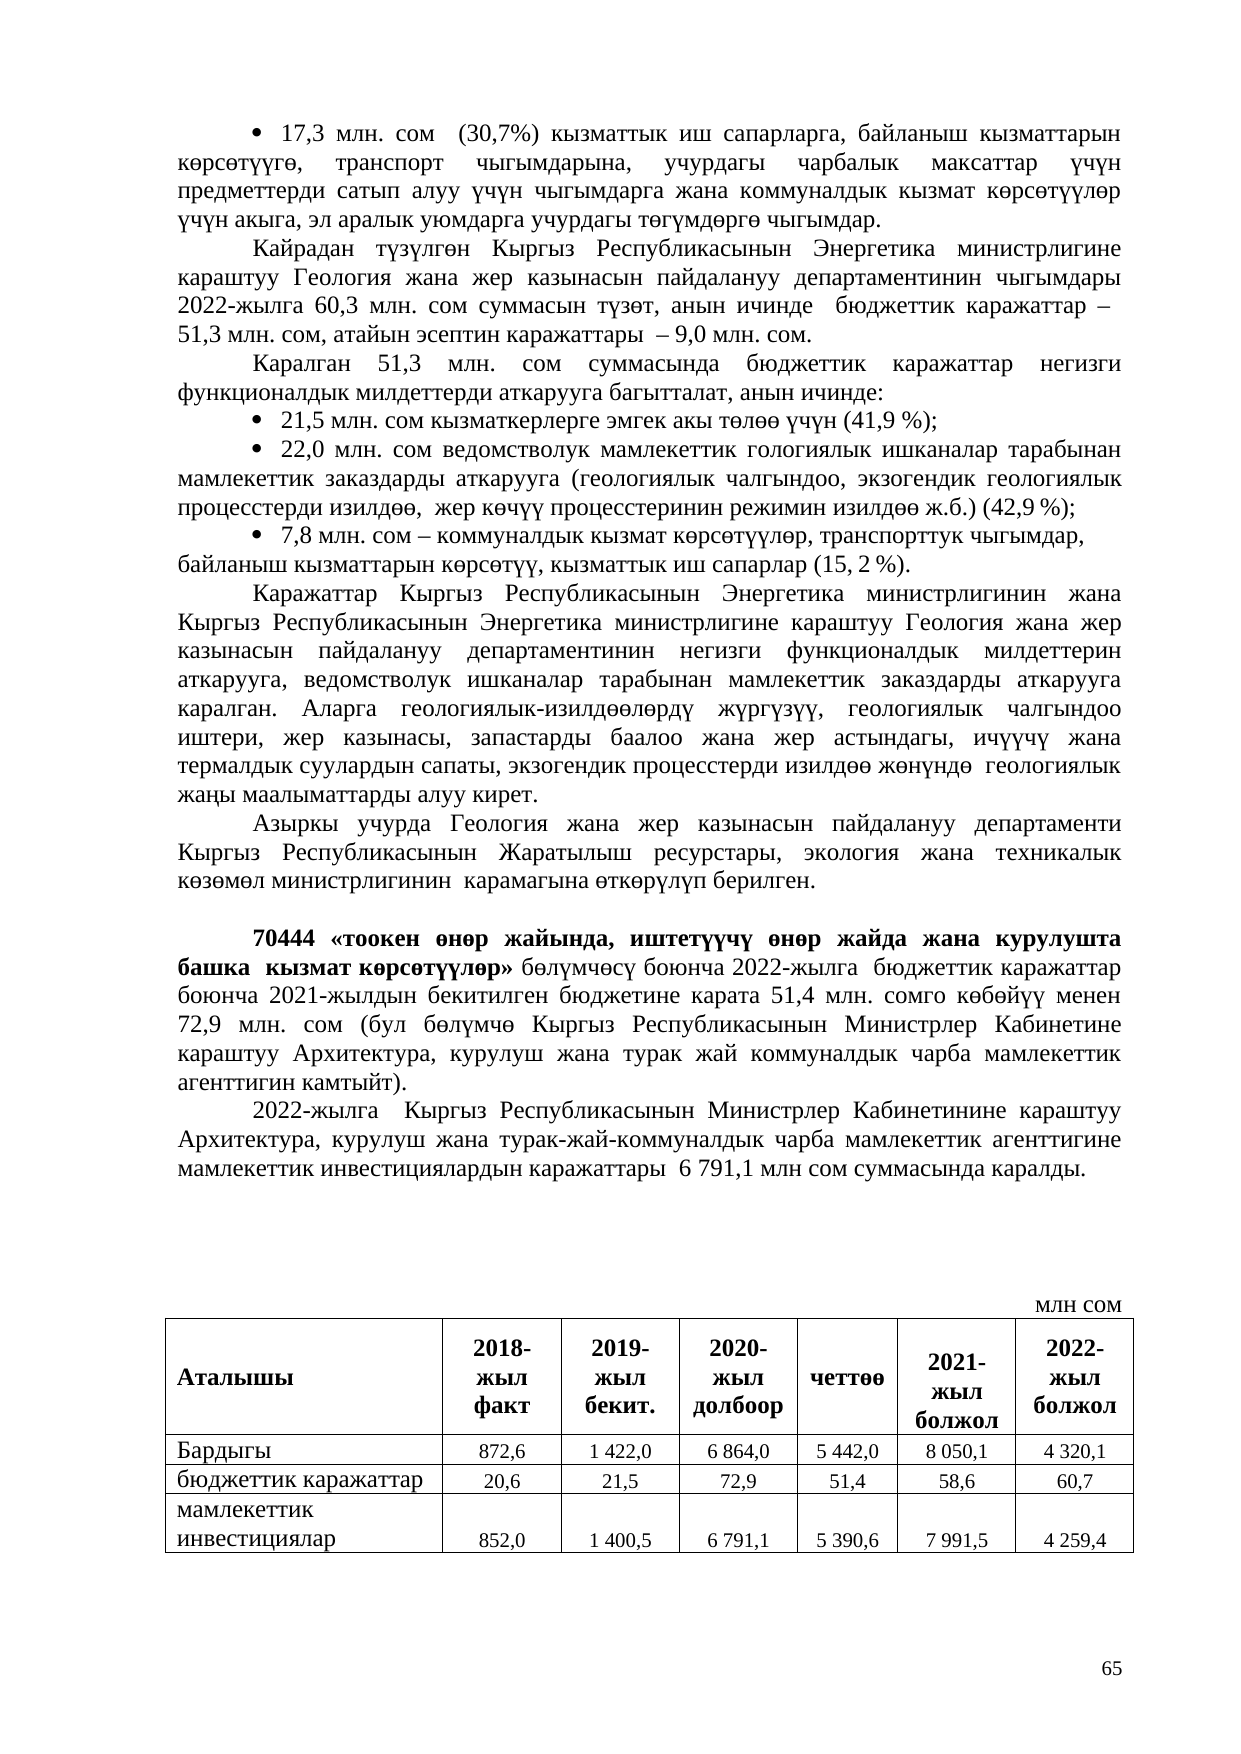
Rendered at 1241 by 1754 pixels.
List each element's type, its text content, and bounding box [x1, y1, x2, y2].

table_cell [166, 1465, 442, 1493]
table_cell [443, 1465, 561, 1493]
text Азыркы учурда Геология жана жер казынасын пайдалануу департаменти Кыргыз Республикасынын Жаратылыш ресурстары, экология жана техникалык көзөмөл министрлигинин карамагына өткөрүлүп берилген. [177, 808, 1122, 894]
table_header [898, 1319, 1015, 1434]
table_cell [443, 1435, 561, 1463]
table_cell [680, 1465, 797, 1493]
list 21,5 млн. сом кызматкерлерге эмгек акы төлөө үчүн (41,9 %); [177, 406, 1122, 434]
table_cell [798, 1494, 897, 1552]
list 7,8 млн. сом – коммуналдык кызмат көрсөтүүлөр, транспорттук чыгымдар, байланыш кызматтарын көрсөтүү, кызматтык иш сапарлар (15, 2 %). [177, 521, 1122, 578]
text 70444 «тоокен өнөр жайында, иштетүүчү өнөр жайда жана курулушта башка кызмат көрсөтүүлөр» бөлүмчөсү боюнча 2022-жылга бюджеттик каражаттар боюнча 2021-жылдын бекитилген бюджетине карата 51,4 млн. сомго көбөйүү менен 72,9 млн. сом (бул бөлүмчө Кыргыз Республикасынын Министрлер Кабинетине караштуу Архитектура, курулуш жана турак жай коммуналдык чарба мамлекеттик агенттигин камтыйт). [177, 923, 1122, 1096]
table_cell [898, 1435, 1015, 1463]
text Каражаттар Кыргыз Республикасынын Энергетика министрлигинин жана Кыргыз Республикасынын Энергетика министрлигине караштуу Геология жана жер казынасын пайдалануу департаментинин негизги функционалдык милдеттерин аткарууга, ведомстволук ишканалар тарабынан мамлекеттик заказдарды аткарууга каралган. Аларга геологиялык-изилдөөлөрдү жүргүзүү, геологиялык чалгындоо иштери, жер казынасы, запастарды баалоо жана жер астындагы, ичүүчү жана термалдык суулардын сапаты, экзогендик процесстерди изилдөө жөнүндө геологиялык жаңы маалыматтарды алуу кирет. [177, 578, 1122, 808]
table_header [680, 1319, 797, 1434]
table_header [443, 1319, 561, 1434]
list 22,0 млн. сом ведомстволук мамлекеттик гологиялык ишканалар тарабынан мамлекеттик заказдарды аткарууга (геологиялык чалгындоо, экзогендик геологиялык процесстерди изилдөө, жер көчүү процесстеринин режимин изилдөө ж.б.) (42,9 %); [177, 434, 1122, 521]
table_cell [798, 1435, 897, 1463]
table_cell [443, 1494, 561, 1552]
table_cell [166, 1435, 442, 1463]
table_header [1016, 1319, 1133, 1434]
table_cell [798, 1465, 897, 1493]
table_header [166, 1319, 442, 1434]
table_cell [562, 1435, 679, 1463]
text Кайрадан түзүлгөн Кыргыз Республикасынын Энергетика министрлигине караштуу Геология жана жер казынасын пайдалануу департаментинин чыгымдары 2022-жылга 60,3 млн. сом суммасын түзөт, анын ичинде бюджеттик каражаттар – 51,3 млн. сом, атайын эсептин каражаттары – 9,0 млн. сом. [177, 233, 1122, 348]
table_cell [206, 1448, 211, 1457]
list 17,3 млн. сом (30,7%) кызматтык иш сапарларга, байланыш кызматтарын көрсөтүүгө, транспорт чыгымдарына, учурдагы чарбалык максаттар үчүн предметтерди сатып алуу үчүн чыгымдарга жана коммуналдык кызмат көрсөтүүлөр үчүн акыга, эл аралык уюмдарга учурдагы төгүмдөргө чыгымдар. [177, 118, 1122, 233]
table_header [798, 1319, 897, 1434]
text Каралган 51,3 млн. сом суммасында бюджеттик каражаттар негизги функционалдык милдеттерди аткарууга багытталат, анын ичинде: [177, 348, 1122, 406]
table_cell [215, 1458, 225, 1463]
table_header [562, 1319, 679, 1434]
text 2022-жылга Кыргыз Республикасынын Министрлер Кабинетинине караштуу Архитектура, курулуш жана турак-жай-коммуналдык чарба мамлекеттик агенттигине мамлекеттик инвестициялардын каражаттары 6 791,1 млн сом суммасында каралды. [177, 1096, 1122, 1182]
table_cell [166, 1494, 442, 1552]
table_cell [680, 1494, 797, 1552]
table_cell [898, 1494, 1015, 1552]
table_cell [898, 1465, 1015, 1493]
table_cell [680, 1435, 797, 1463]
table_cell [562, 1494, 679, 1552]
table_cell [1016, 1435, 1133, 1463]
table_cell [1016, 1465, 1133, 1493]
text млн сом [177, 1289, 1122, 1318]
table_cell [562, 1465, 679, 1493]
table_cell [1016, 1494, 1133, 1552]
